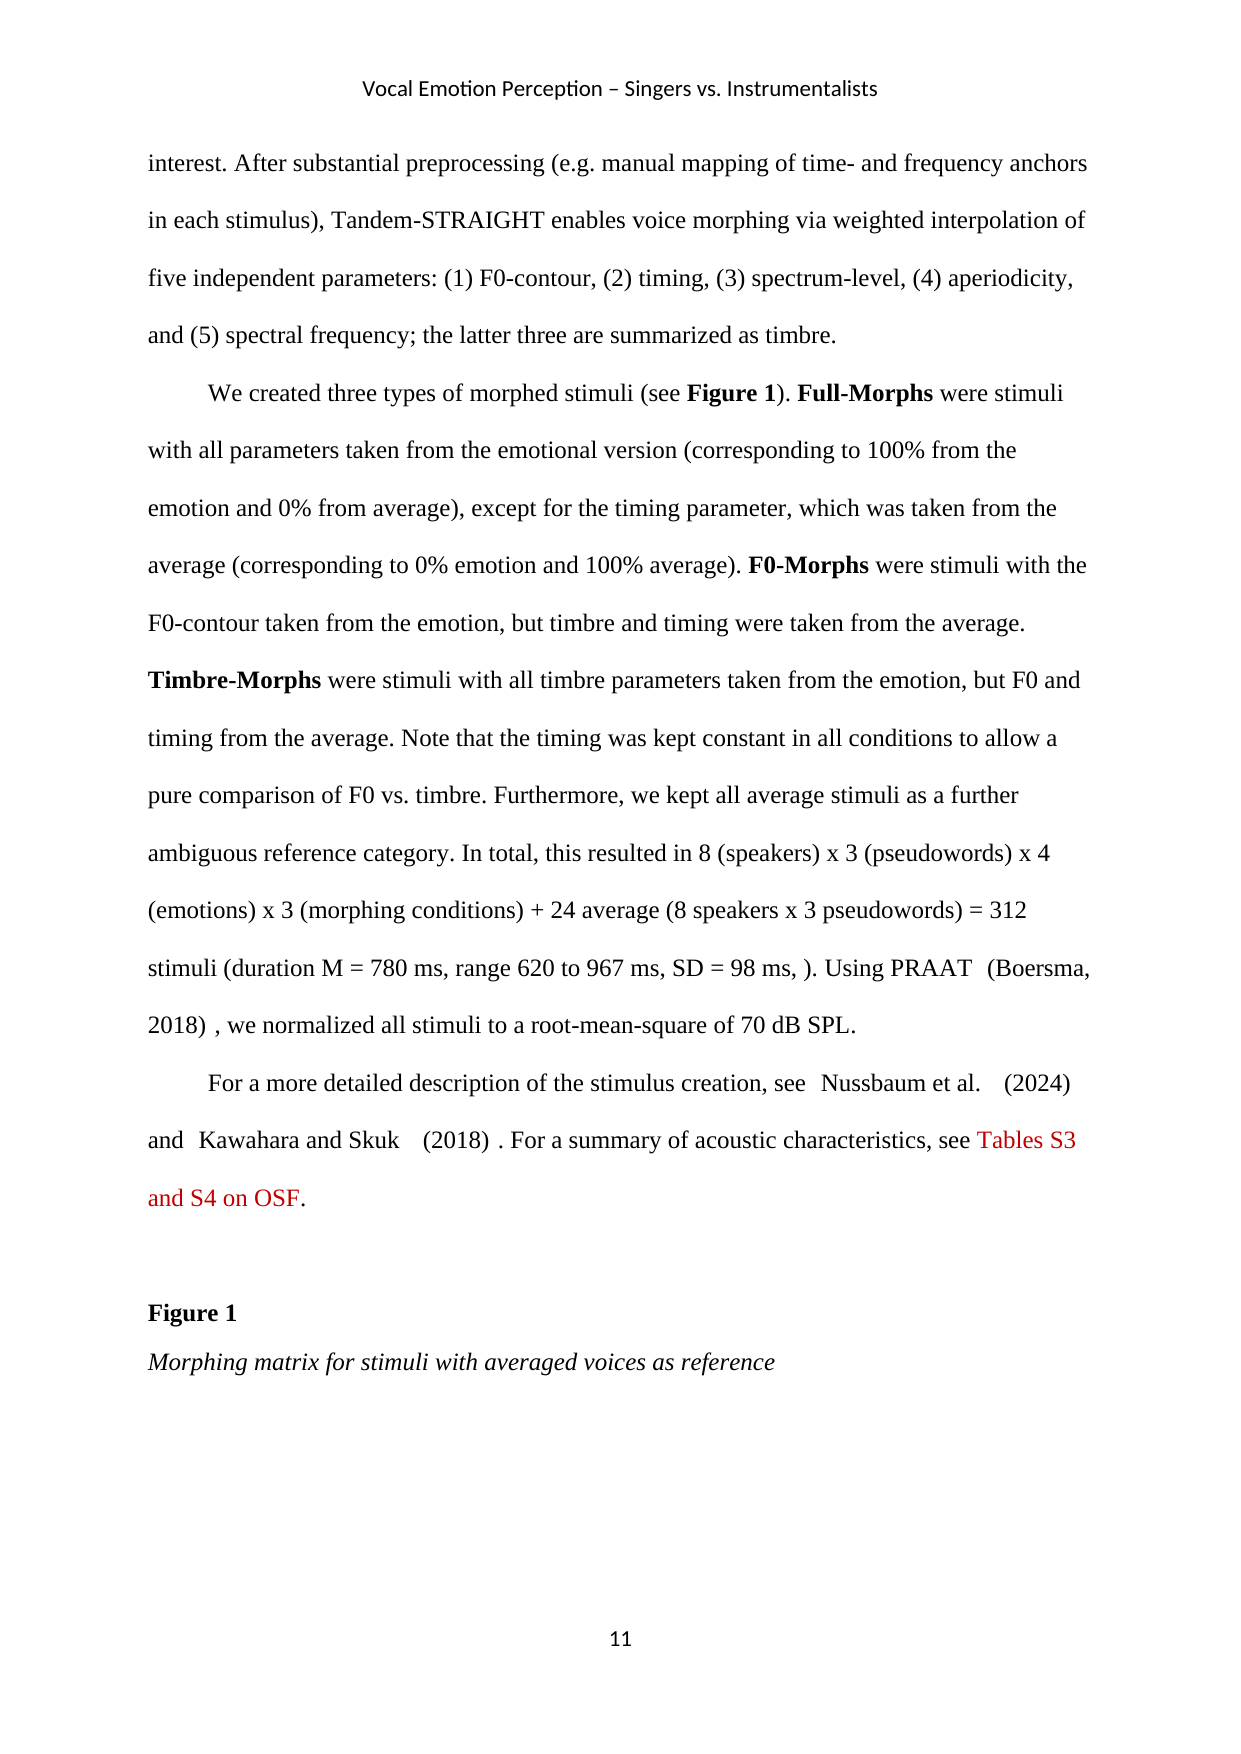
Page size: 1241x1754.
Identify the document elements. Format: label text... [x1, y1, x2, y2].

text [148, 148, 1093, 349]
text We created three types of morphed stimuli (see Figure 1). Full-Morphs were stimuli with all parameters taken from the emotional version (corresponding to 100% from the emotion and 0% from average), except for the timing parameter, which was taken from the average (corresponding to 0% emotion and 100% average). F0-Morphs were stimuli with the F0-contour taken from the emotion, but timbre and timing were taken from the average. Timbre-Morphs were stimuli with all timbre parameters taken from the emotion, but F0 and timing from the average. Note that the timing was kept constant in all conditions to allow a pure comparison of F0 vs. timbre. Furthermore, we kept all average stimuli as a further ambiguous reference category. In total, this resulted in 8 (speakers) x 3 (pseudowords) x 4 (emotions) x 3 (morphing conditions) + 24 average (8 speakers x 3 pseudowords) = 312 stimuli (duration M = 780 ms, range 620 to 967 ms, SD = 98 ms, ). Using PRAAT , we normalized all stimuli to a root-mean-square of 70 dB SPL. [148, 378, 1093, 1039]
text Figure 1 [148, 1298, 1093, 1326]
text For a more detailed description of the stimulus creation, see and . For a summary of acoustic characteristics, see Tables S3 and S4 on OSF. [148, 1068, 1093, 1211]
text Morphing matrix for stimuli with averaged voices as reference [148, 1347, 1093, 1376]
